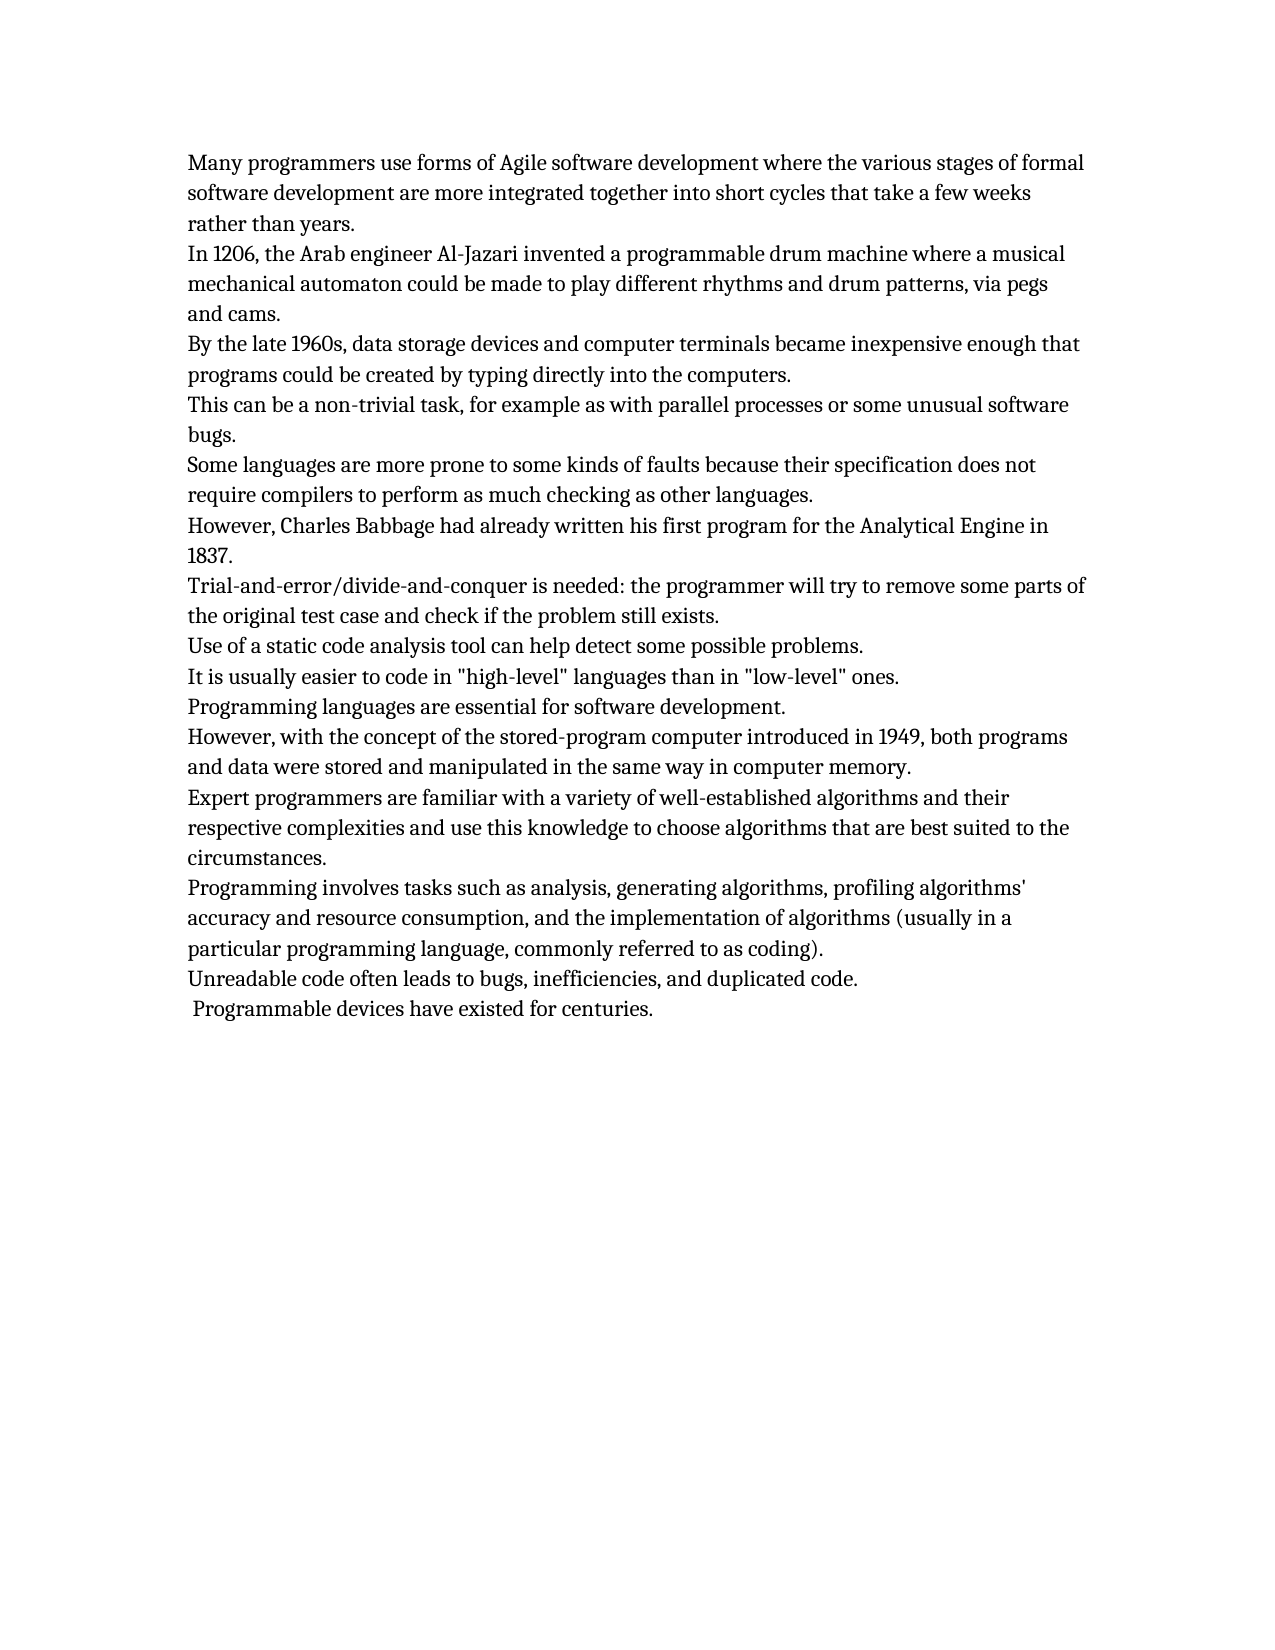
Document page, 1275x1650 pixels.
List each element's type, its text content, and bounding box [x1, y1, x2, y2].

text Many programmers use forms of Agile software development where the various stages of formal software development are more integrated together into short cycles that take a few weeks rather than years. In 1206, the Arab engineer Al-Jazari invented a programmable drum machine where a musical mechanical automaton could be made to play different rhythms and drum patterns, via pegs and cams. By the late 1960s, data storage devices and computer terminals became inexpensive enough that programs could be created by typing directly into the computers. This can be a non-trivial task, for example as with parallel processes or some unusual software bugs. Some languages are more prone to some kinds of faults because their specification does not require compilers to perform as much checking as other languages. However, Charles Babbage had already written his first program for the Analytical Engine in 1837. Trial-and-error/divide-and-conquer is needed: the programmer will try to remove some parts of the original test case and check if the problem still exists. Use of a static code analysis tool can help detect some possible problems. It is usually easier to code in "high-level" languages than in "low-level" ones. Programming languages are essential for software development. However, with the concept of the stored-program computer introduced in 1949, both programs and data were stored and manipulated in the same way in computer memory. Expert programmers are familiar with a variety of well-established algorithms and their respective complexities and use this knowledge to choose algorithms that are best suited to the circumstances. Programming involves tasks such as analysis, generating algorithms, profiling algorithms' accuracy and resource consumption, and the implementation of algorithms (usually in a particular programming language, commonly referred to as coding). Unreadable code often leads to bugs, inefficiencies, and duplicated code. Programmable devices have existed for centuries. [187, 150, 1087, 1022]
